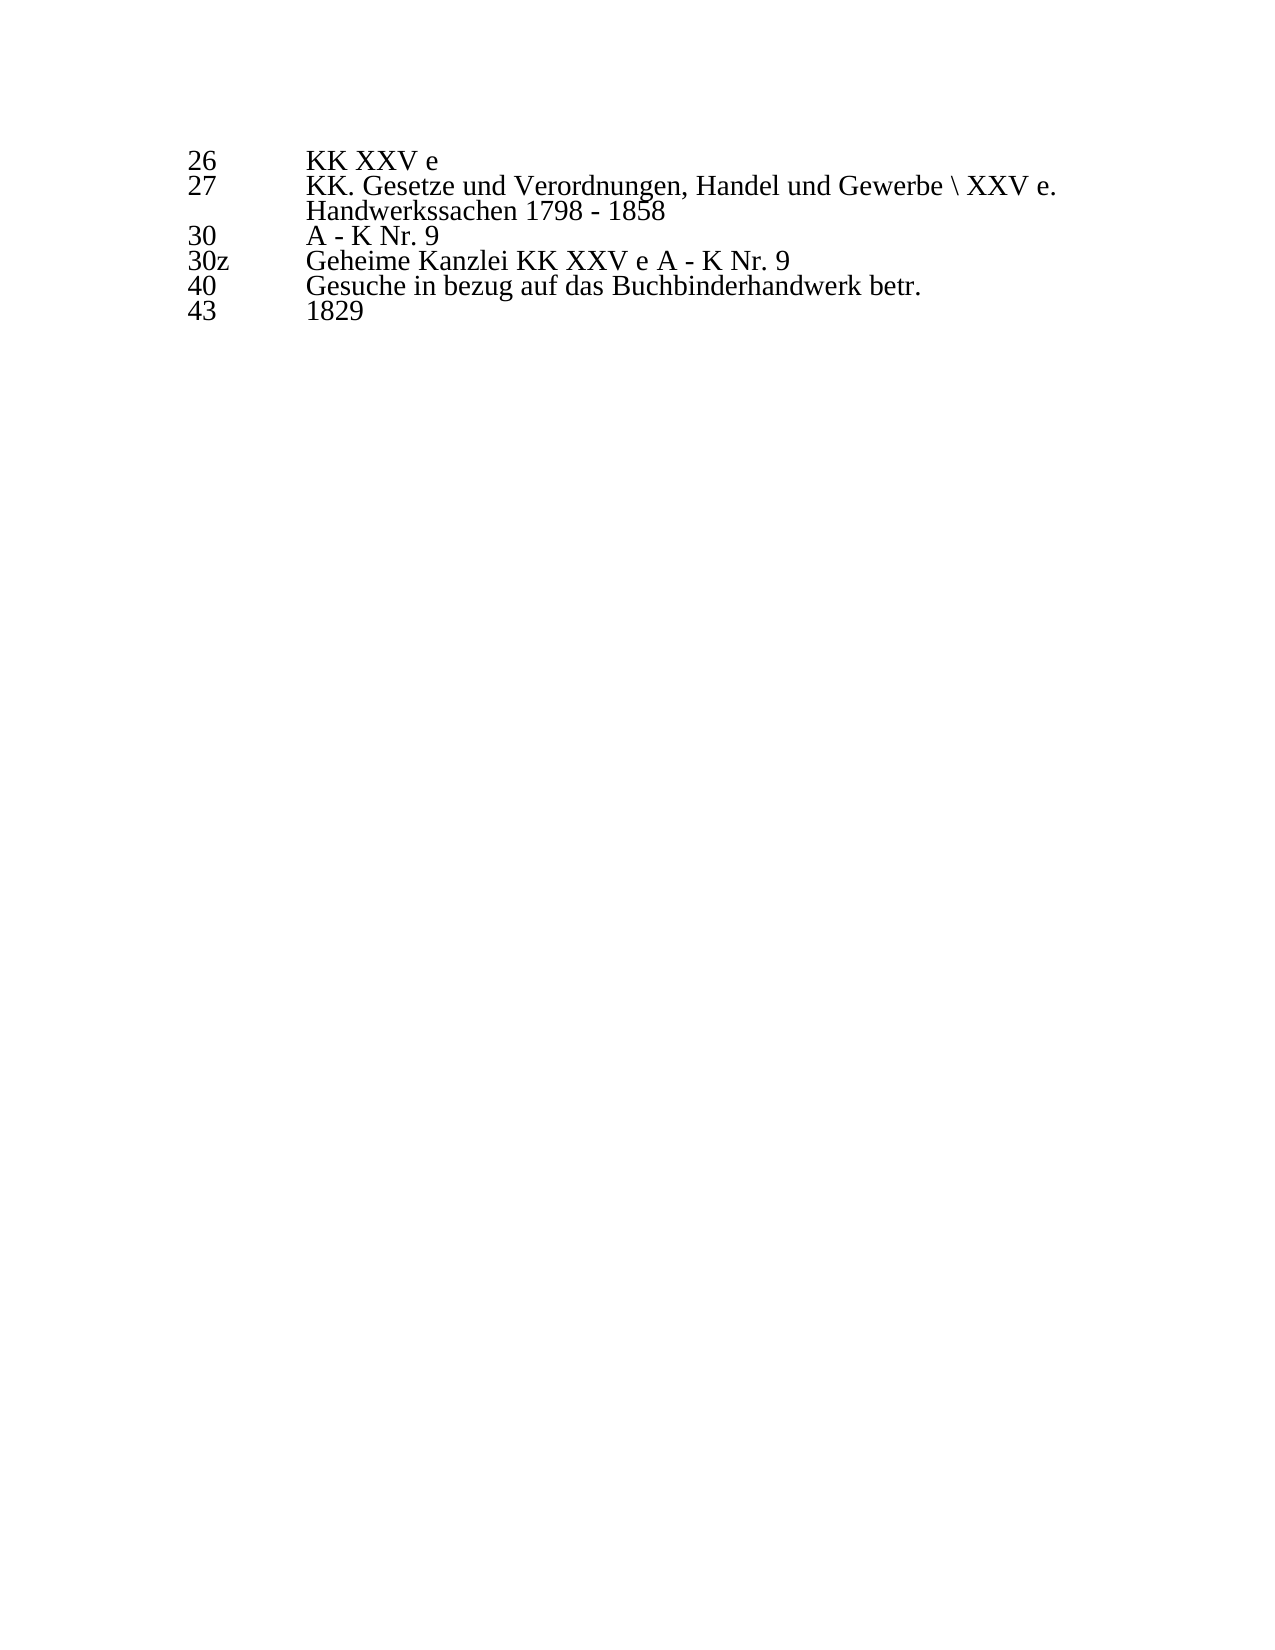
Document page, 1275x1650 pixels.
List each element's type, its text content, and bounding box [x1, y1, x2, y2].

text 40 Gesuche in bezug auf das s[Buchbinderhandwerk]s betr. [187, 275, 1087, 300]
text 30z Geheime Kanzlei KK XXV e A - K Nr. 9 [187, 250, 1087, 275]
text 30 A - K Nr. 9 [187, 225, 1087, 250]
text 27 KK. Gesetze und Verordnungen, Handel und Gewerbe \ XXV e. Handwerkssachen 1798 - 1858 [187, 175, 1087, 225]
text 43 1829 [187, 300, 1087, 325]
text 26 KK XXV e [187, 150, 1087, 175]
